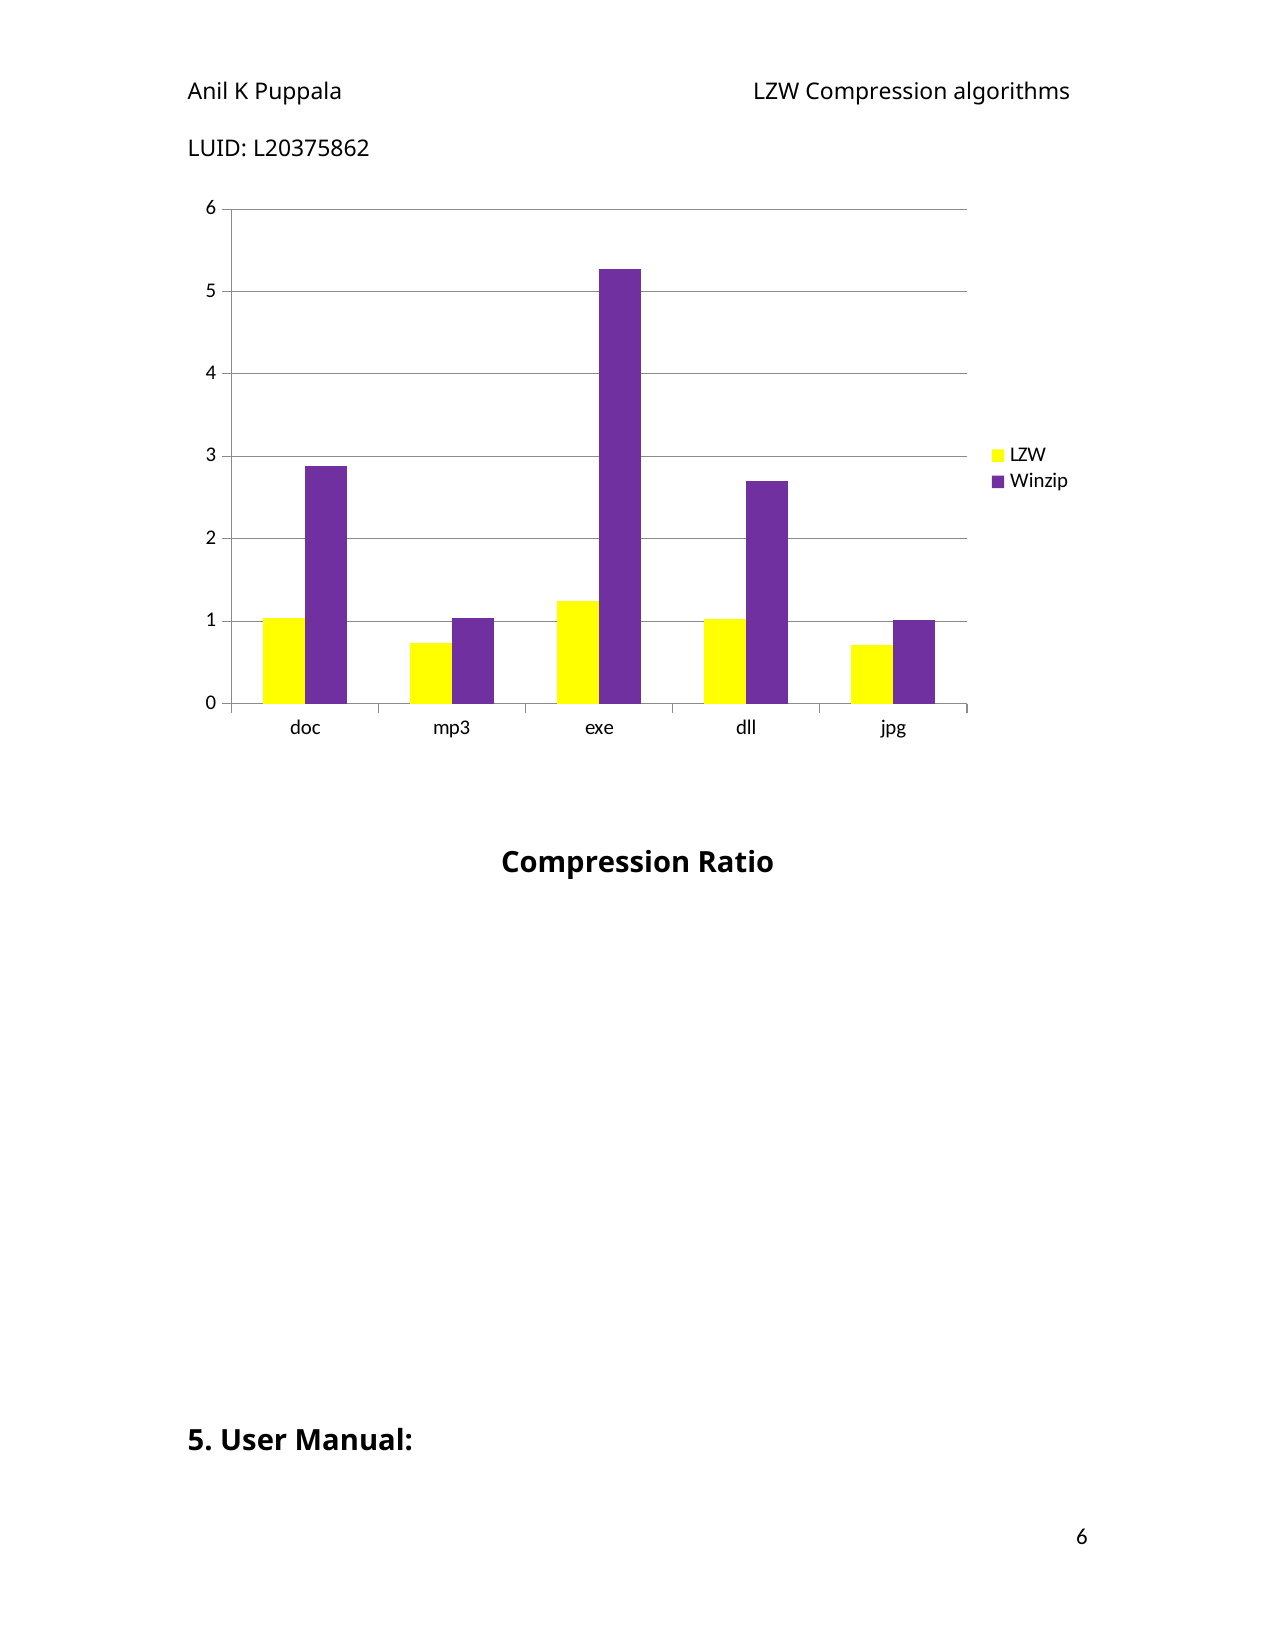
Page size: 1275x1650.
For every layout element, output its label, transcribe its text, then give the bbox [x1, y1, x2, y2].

text Compression Ratio [187, 842, 1087, 881]
text 5. User Manual: [187, 1419, 1087, 1459]
